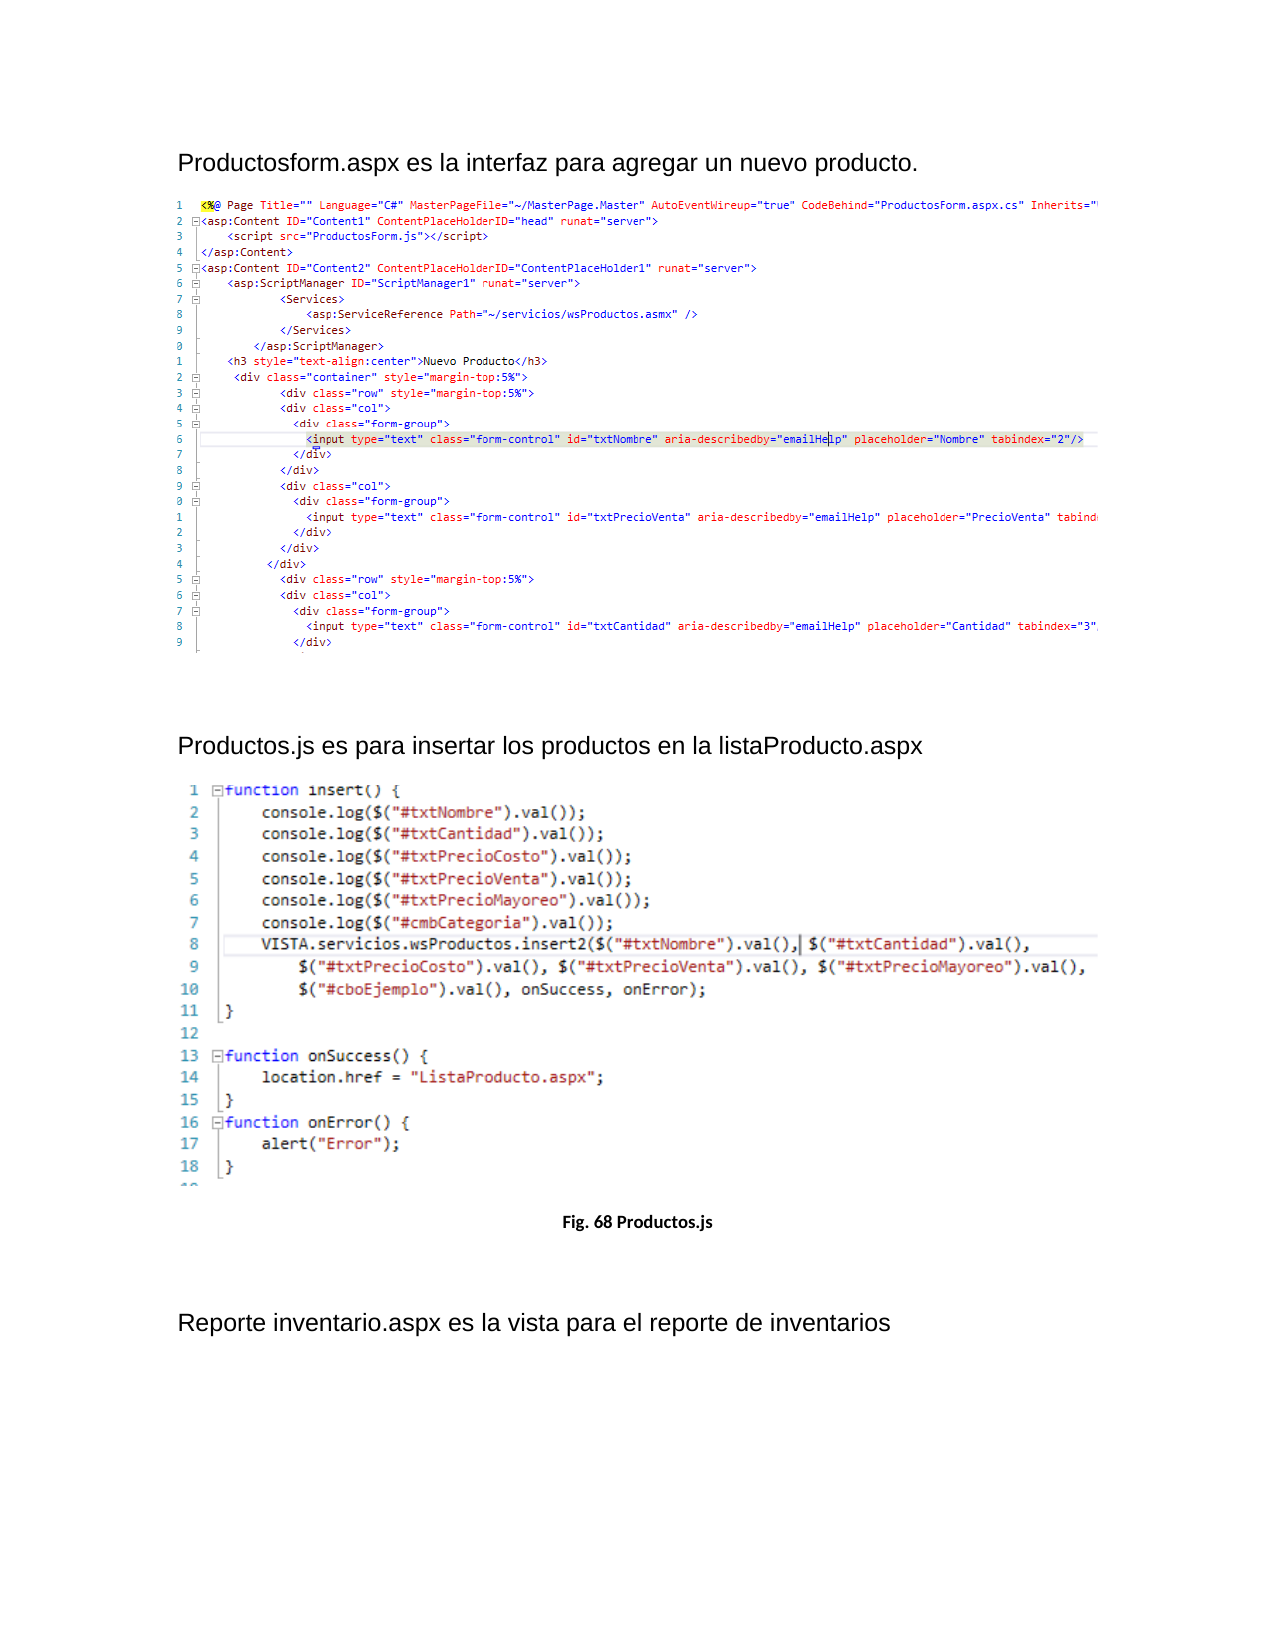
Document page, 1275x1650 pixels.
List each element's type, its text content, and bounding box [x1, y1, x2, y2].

text Reporte inventario.aspx es la vista para el reporte de inventarios [177, 1308, 1098, 1337]
text Fig. 68 Productos.js [177, 1210, 1098, 1233]
text Productosform.aspx es la interfaz para agregar un nuevo producto. [177, 148, 1098, 176]
text Productos.js es para insertar los productos en la listaProducto.aspx [177, 731, 1098, 760]
